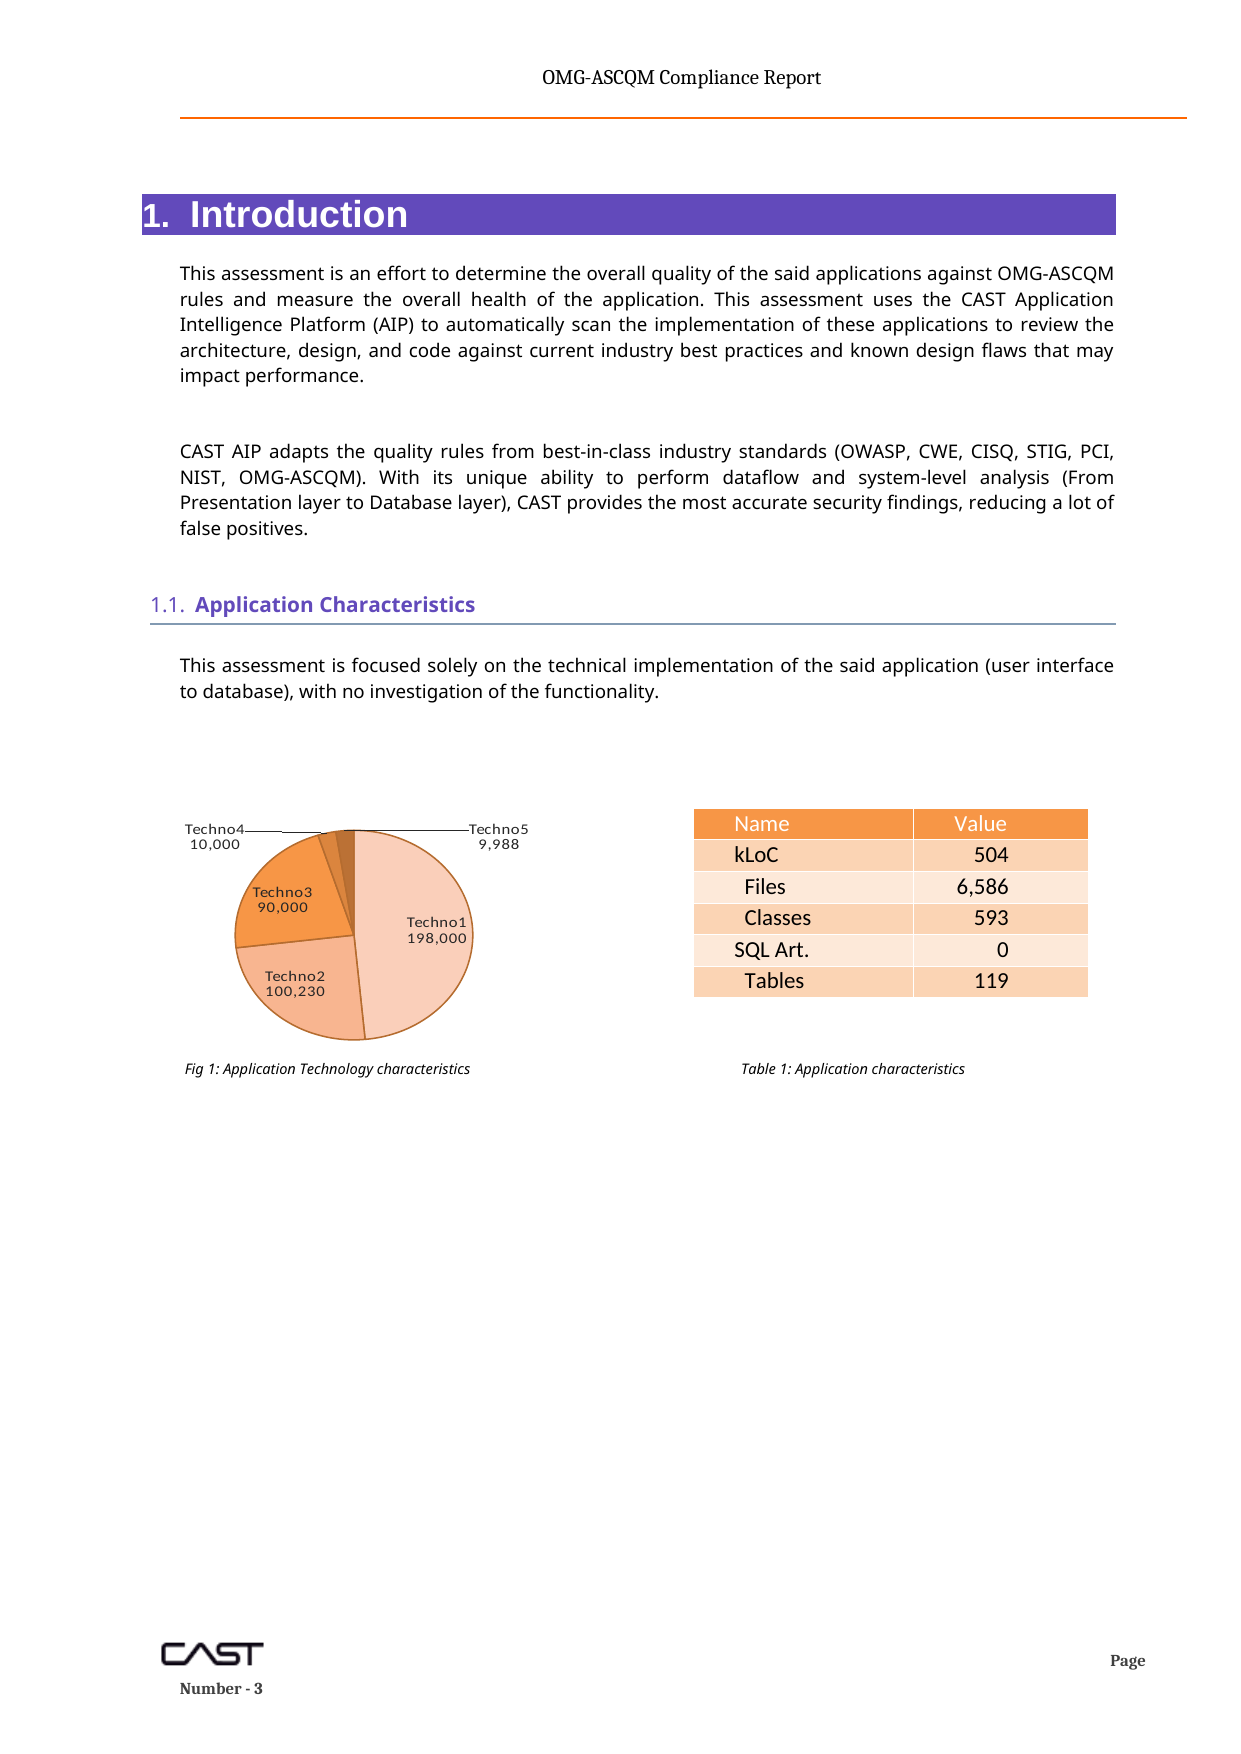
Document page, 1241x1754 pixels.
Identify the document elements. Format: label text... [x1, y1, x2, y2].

text CAST AIP adapts the quality rules from best-in-class industry standards (OWASP, CWE, CISQ, STIG, PCI, NIST, OMG-ASCQM). With its unique ability to perform dataflow and system-level analysis (From Presentation layer to Database layer), CAST provides the most accurate security findings, reducing a lot of false positives. [179, 438, 1116, 541]
table_header Name [694, 809, 913, 839]
text Fig 1: Application Technology characteristics Table 1: Application characteristics [179, 1053, 1116, 1078]
table_cell Tables [694, 967, 913, 997]
subtitle Introduction [142, 194, 1116, 235]
table_cell SQL Art. [694, 935, 913, 966]
picture [150, 1631, 274, 1676]
table_header Value [914, 809, 1088, 839]
table_cell 504 [914, 840, 1088, 871]
table_cell 0 [914, 935, 1088, 966]
text This assessment is focused solely on the technical implementation of the said application (user interface to database), with no investigation of the functionality. [179, 653, 1116, 704]
text This assessment is an effort to determine the overall quality of the said applications against OMG-ASCQM rules and measure the overall health of the application. This assessment uses the CAST Application Intelligence Platform (AIP) to automatically scan the implementation of these applications to review the architecture, design, and code against current industry best practices and known design flaws that may impact performance. [179, 260, 1116, 388]
table_cell 119 [914, 967, 1088, 997]
table_cell Files [694, 872, 913, 902]
table_cell 593 [914, 904, 1088, 934]
table_cell 6,586 [914, 872, 1088, 902]
table_cell Classes [694, 904, 913, 934]
table_cell kLoC [694, 840, 913, 871]
subtitle Application Characteristics [150, 591, 1116, 623]
